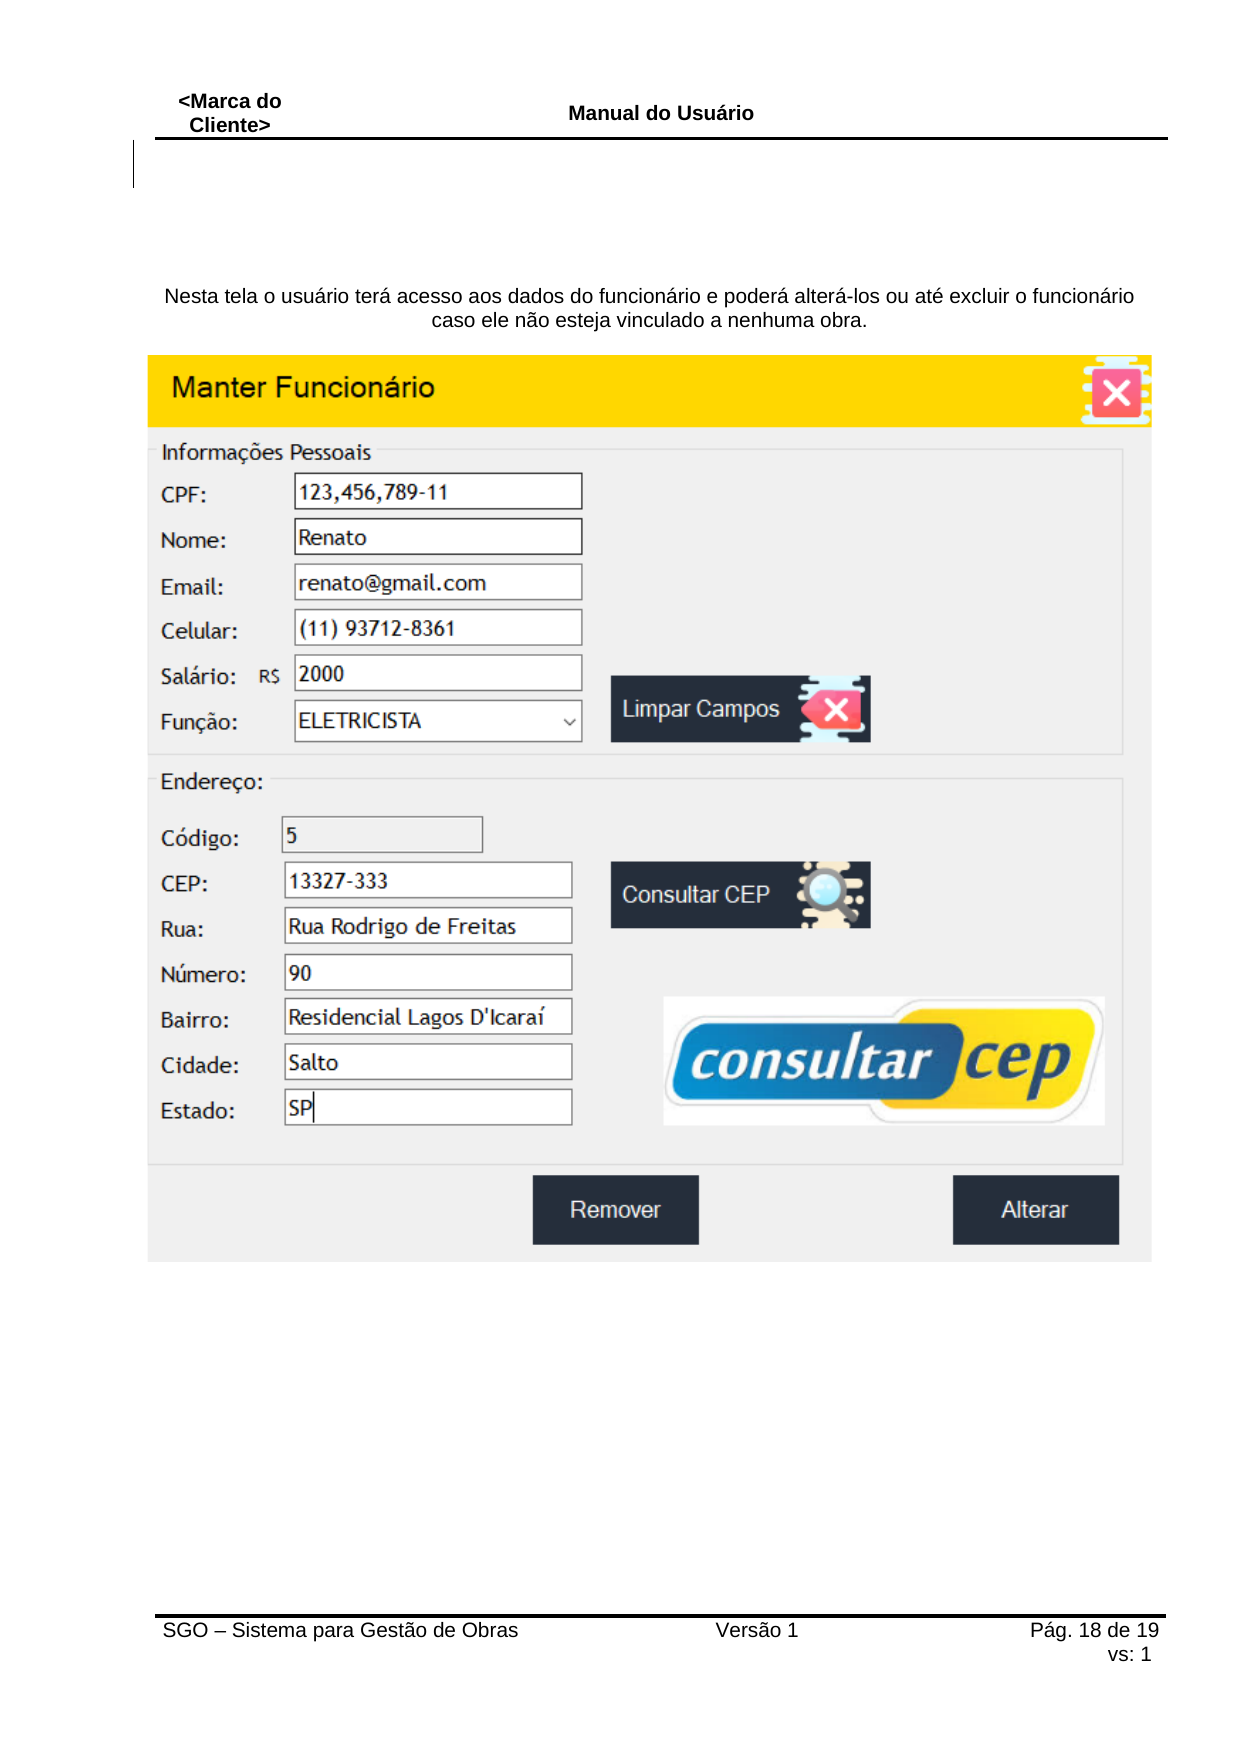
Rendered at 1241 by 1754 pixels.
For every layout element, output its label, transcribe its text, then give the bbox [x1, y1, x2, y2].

text Nesta tela o usuário terá acesso aos dados do funcionário e poderá alterá-los ou até excluir o funcionário caso ele não esteja vinculado a nenhuma obra. [148, 283, 1152, 331]
picture [147, 355, 1152, 1262]
